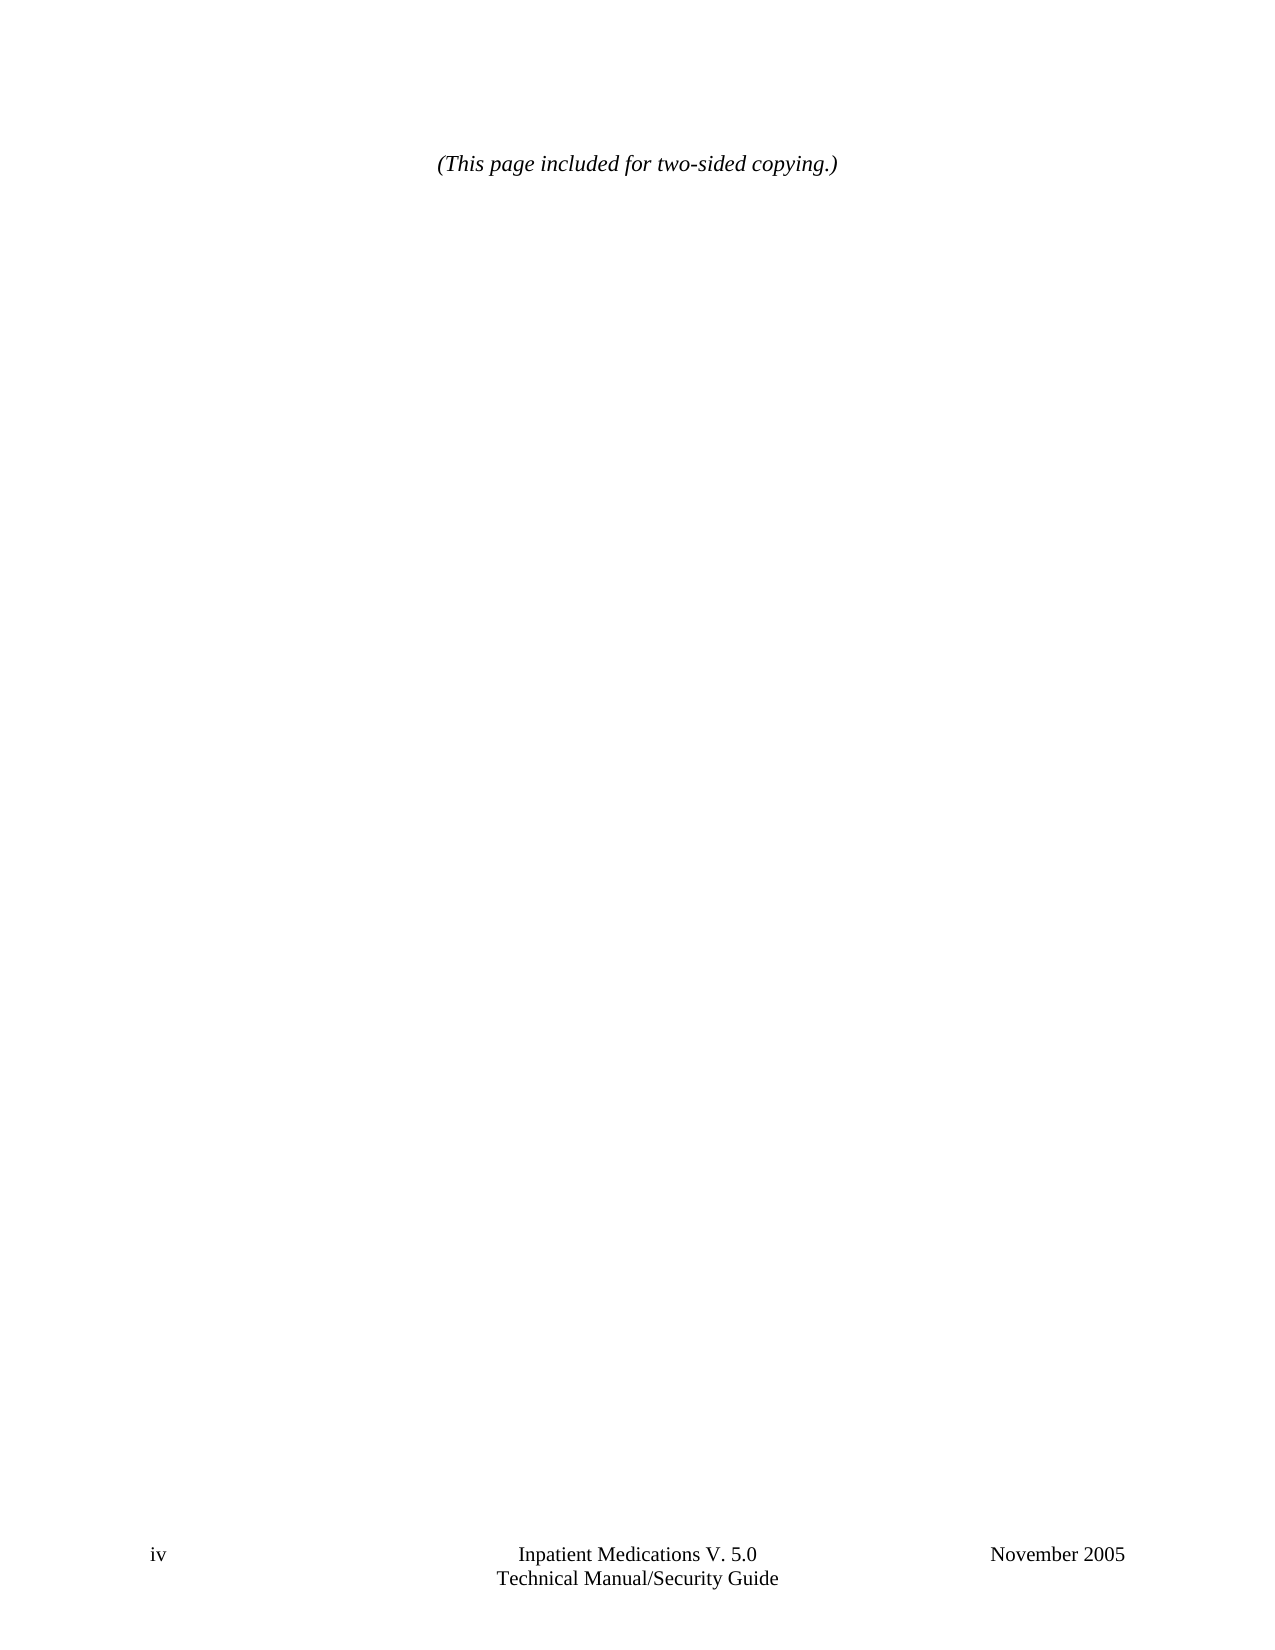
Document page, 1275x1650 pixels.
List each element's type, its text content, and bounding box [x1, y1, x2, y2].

text (This page included for two-sided copying.) [150, 150, 1125, 176]
